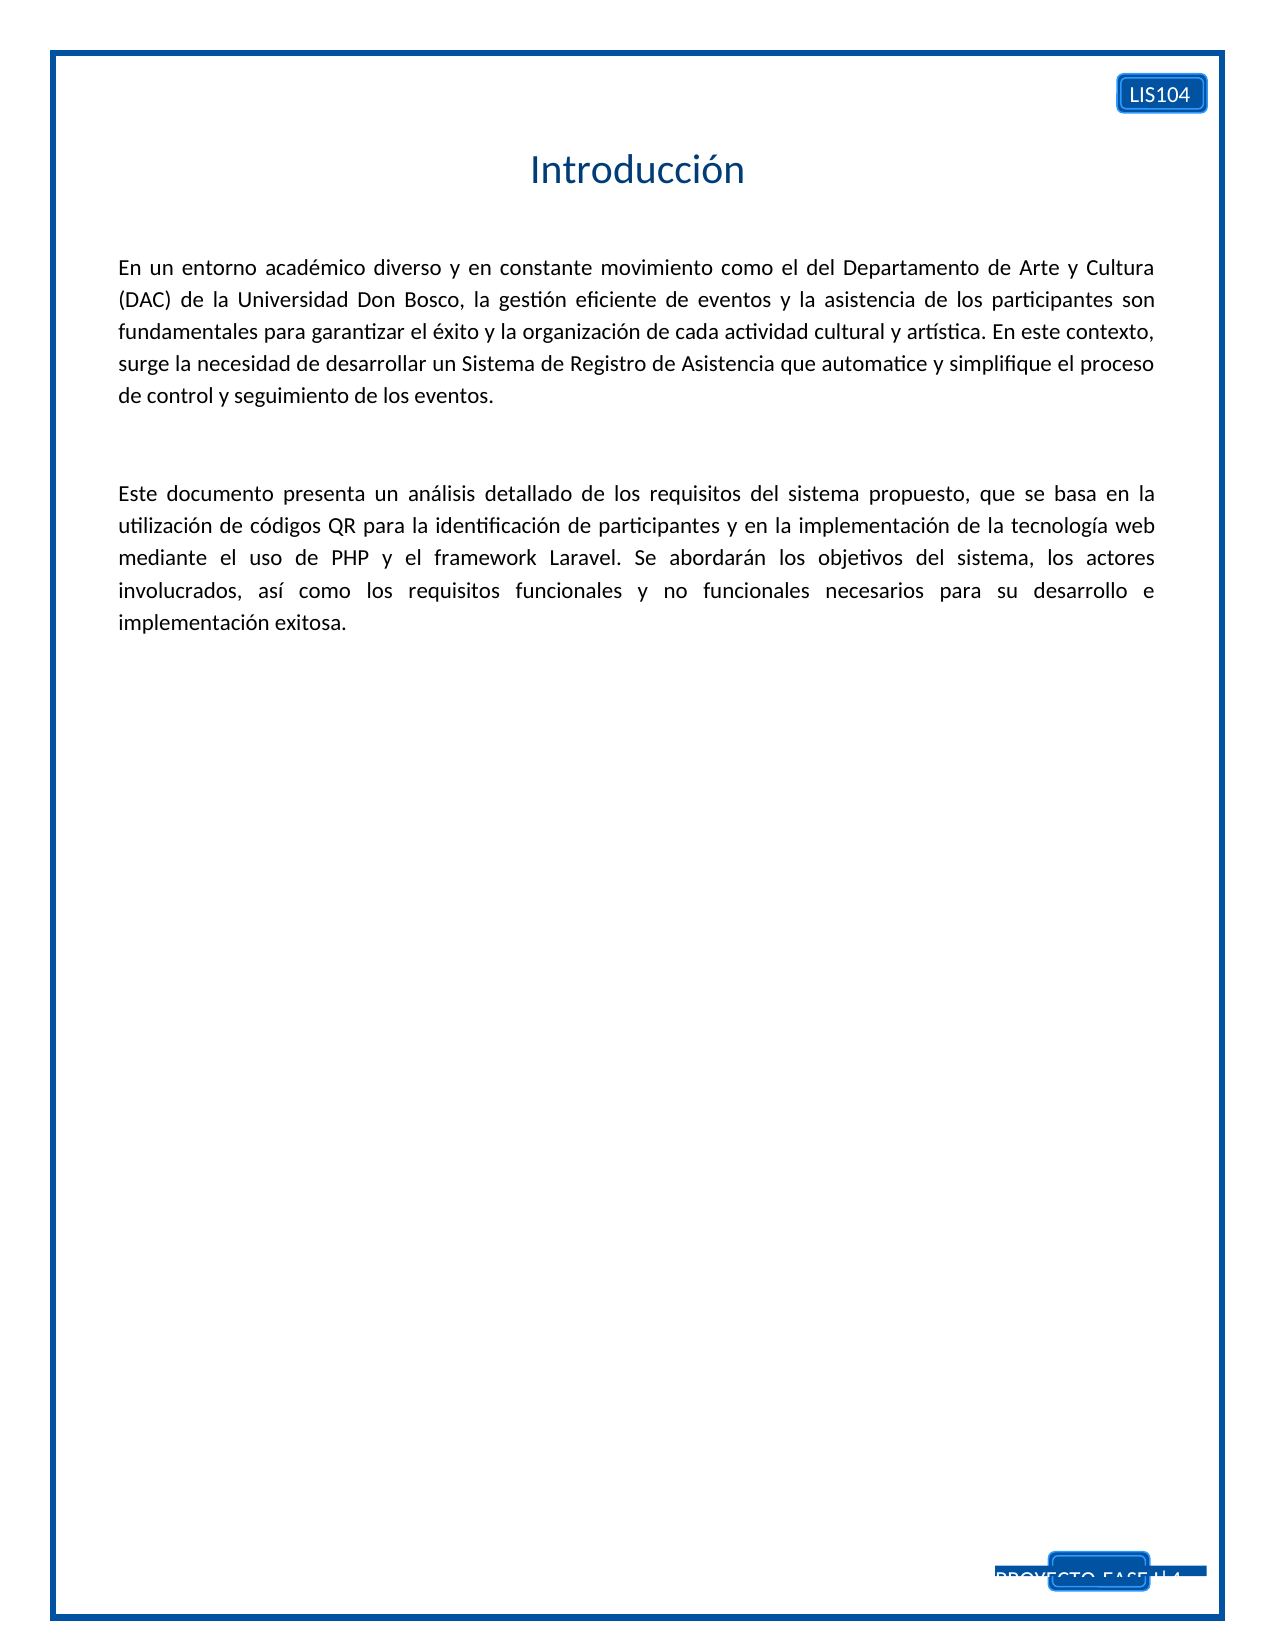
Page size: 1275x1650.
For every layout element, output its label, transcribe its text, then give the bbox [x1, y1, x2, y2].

text En un entorno académico diverso y en constante movimiento como el del Departamento de Arte y Cultura (DAC) de la Universidad Don Bosco, la gestión eficiente de eventos y la asistencia de los participantes son fundamentales para garantizar el éxito y la organización de cada actividad cultural y artística. En este contexto, surge la necesidad de desarrollar un Sistema de Registro de Asistencia que automatice y simplifique el proceso de control y seguimiento de los eventos. [118, 253, 1157, 409]
text Este documento presenta un análisis detallado de los requisitos del sistema propuesto, que se basa en la utilización de códigos QR para la identificación de participantes y en la implementación de la tecnología web mediante el uso de PHP y el framework Laravel. Se abordarán los objetivos del sistema, los actores involucrados, así como los requisitos funcionales y no funcionales necesarios para su desarrollo e implementación exitosa. [118, 479, 1157, 636]
subtitle Introducción [118, 143, 1157, 193]
